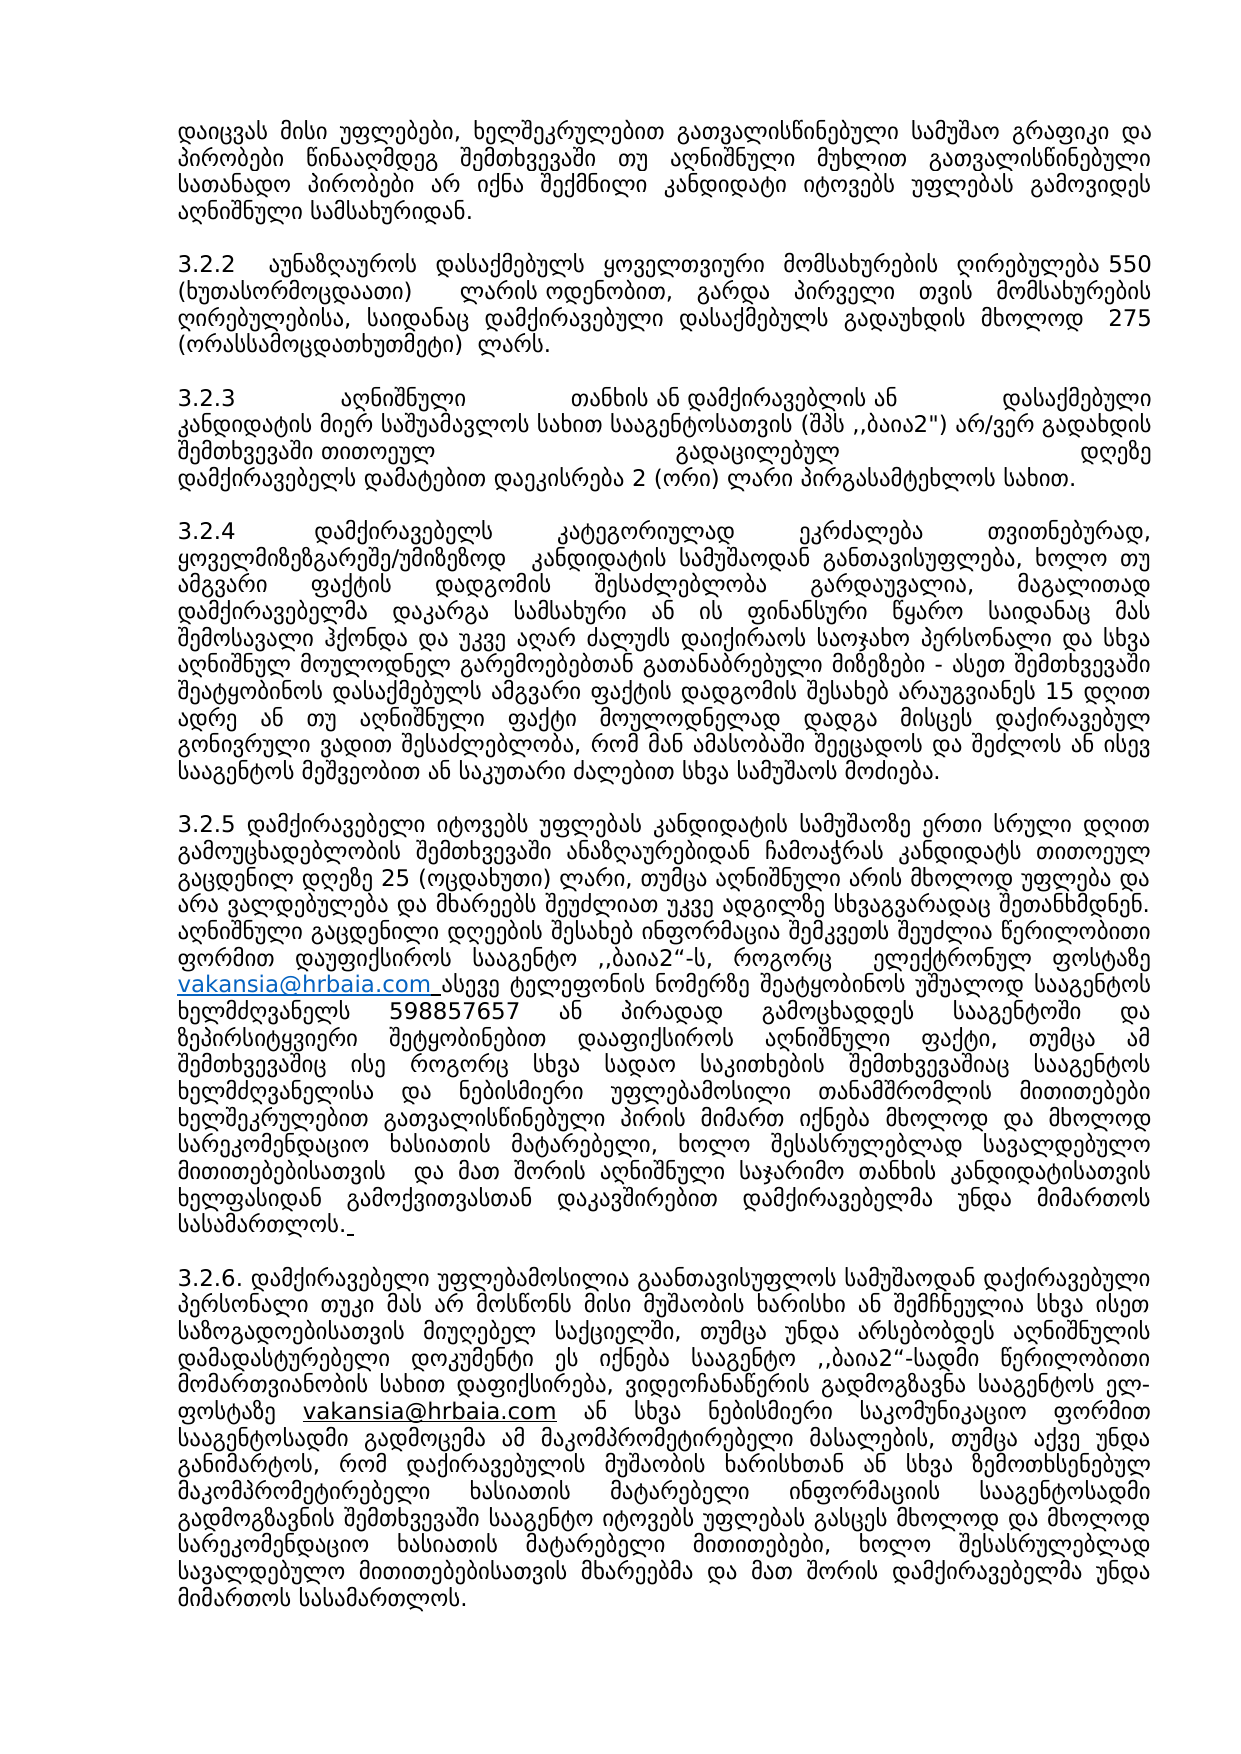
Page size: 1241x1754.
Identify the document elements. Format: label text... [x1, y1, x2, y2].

text 3.2.1 დასაქმებულს შეუქმნას მუშაობისათვის სათანადო პირობები (ისეთი ელემენტარული მაგალითად როგორიცაა ზამთარში ბინაში იყოს გათბობა, ხოლო ზაფხულში კი კონდიცირება ან გაგრილების სხვა ელემენტარული საშუალება, კანდიდატის მოვალეობებში სარეცხის გარეცხვის მოვალეობის არსებობის შემთხვევაში შესაძლებლობა იყოს სარეცხი მანქანით და არა ხელით გარეცხვის საშუალება და მსგავსი აღნიშნულთან გათანაბრებული ელემენტარული საყოფაცხოვრებო პირობები...) დაიცვას მისი უფლებები, ხელშეკრულებით გათვალისწინებული სამუშაო გრაფიკი და პირობები წინააღმდეგ შემთხვევაში თუ აღნიშნული მუხლით გათვალისწინებული სათანადო პირობები არ იქნა შექმნილი კანდიდატი იტოვებს უფლებას გამოვიდეს აღნიშნული სამსახურიდან. [473, 145, 1152, 225]
text 3.2.6. დამქირავებელი უფლებამოსილია გაანთავისუფლოს სამუშაოდან დაქირავებული პერსონალი თუკი მას არ მოსწონს მისი მუშაობის ხარისხი ან შემჩნეულია სხვა ისეთ საზოგადოებისათვის მიუღებელ საქციელში, თუმცა უნდა არსებობდეს აღნიშნულის დამადასტურებელი დოკუმენტი ეს იქნება სააგენტო ,,ბაია2“-სადმი წერილობითი მომართვიანობის სახით დაფიქსირება, ვიდეოჩანაწერის გადმოგზავნა სააგენტოს ელ-ფოსტაზე vakansia@hrbaia.com ან სხვა ნებისმიერი საკომუნიკაციო ფორმით სააგენტოსადმი გადმოცემა ამ მაკომპრომეტირებელი მასალების, თუმცა აქვე უნდა განიმარტოს, რომ დაქირავებულის მუშაობის ხარისხთან ან სხვა ზემოთხსენებულ მაკომპრომეტირებელი ხასიათის მატარებელი ინფორმაციის სააგენტოსადმი გადმოგზავნის შემთხვევაში სააგენტო იტოვებს უფლებას გასცეს მხოლოდ და მხოლოდ სარეკომენდაციო ხასიათის მატარებელი მითითებები, ხოლო შესასრულებლად სავალდებულო მითითებებისათვის მხარეებმა და მათ შორის დამქირავებელმა უნდა მიმართოს სასამართლოს. [177, 1265, 1152, 1611]
text 3.2.5 დამქირავებელი იტოვებს უფლებას კანდიდატის სამუშაოზე ერთი სრული დღით გამოუცხადებლობის შემთხვევაში ანაზღაურებიდან ჩამოაჭრას კანდიდატს თითოეულ გაცდენილ დღეზე 25 (ოცდახუთი) ლარი, თუმცა აღნიშნული არის მხოლოდ უფლება და არა ვალდებულება და მხარეებს შეუძლიათ უკვე ადგილზე სხვაგვარადაც შეთანხმდნენ. აღნიშნული გაცდენილი დღეების შესახებ ინფორმაცია შემკვეთს შეუძლია წერილობითი ფორმით დაუფიქსიროს სააგენტო ,,ბაია2“-ს, როგორც ელექტრონულ ფოსტაზე vakansia@hrbaia.com ასევე ტელეფონის ნომერზე შეატყობინოს უშუალოდ სააგენტოს ხელმძღვანელს 598857657 ან პირადად გამოცხადდეს სააგენტოში და ზეპირსიტყვიერი შეტყობინებით დააფიქსიროს აღნიშნული ფაქტი, თუმცა ამ შემთხვევაშიც ისე როგორც სხვა სადაო საკითხების შემთხვევაშიაც სააგენტოს ხელმძღვანელისა და ნებისმიერი უფლებამოსილი თანამშრომლის მითითებები ხელშეკრულებით გათვალისწინებული პირის მიმართ იქნება მხოლოდ და მხოლოდ სარეკომენდაციო ხასიათის მატარებელი, ხოლო შესასრულებლად სავალდებულო მითითებებისათვის და მათ შორის აღნიშნული საჯარიმო თანხის კანდიდატისათვის ხელფასიდან გამოქვითვასთან დაკავშირებით დამქირავებელმა უნდა მიმართოს სასამართლოს. [177, 811, 1152, 1238]
text 3.2.2 აუნაზღაუროს დასაქმებულს ყოველთვიური მომსახურების ღირებულება 550 (ხუთასორმოცდაათი) ლარის ოდენობით, გარდა პირველი თვის მომსახურების ღირებულებისა, საიდანაც დამქირავებული დასაქმებულს გადაუხდის მხოლოდ 275 (ორასსამოცდათხუთმეტი) ლარს. [177, 251, 1152, 358]
text 3.2.3 აღნიშნული თანხის ან დამქირავებლის ან დასაქმებული კანდიდატის მიერ საშუამავლოს სახით სააგენტოსათვის (შპს ,,ბაია2") არ/ვერ გადახდის შემთხვევაში თითოეულ გადაცილებულ დღეზე დამქირავებელს დამატებით დაეკისრება 2 (ორი) ლარი პირგასამტეხლოს სახით. [177, 385, 1152, 491]
text 3.2.4 დამქირავებელს კატეგორიულად ეკრძალება თვითნებურად, ყოველმიზეზგარეშე/უმიზეზოდ კანდიდატის სამუშაოდან განთავისუფლება, ხოლო თუ ამგვარი ფაქტის დადგომის შესაძლებლობა გარდაუვალია, მაგალითად დამქირავებელმა დაკარგა სამსახური ან ის ფინანსური წყარო საიდანაც მას შემოსავალი ჰქონდა და უკვე აღარ ძალუძს დაიქირაოს საოჯახო პერსონალი და სხვა აღნიშნულ მოულოდნელ გარემოებებთან გათანაბრებული მიზეზები - ასეთ შემთხვევაში შეატყობინოს დასაქმებულს ამგვარი ფაქტის დადგომის შესახებ არაუგვიანეს 15 დღით ადრე ან თუ აღნიშნული ფაქტი მოულოდნელად დადგა მისცეს დაქირავებულ გონივრული ვადით შესაძლებლობა, რომ მან ამასობაში შეეცადოს და შეძლოს ან ისევ სააგენტოს მეშვეობით ან საკუთარი ძალებით სხვა სამუშაოს მოძიება. [177, 518, 1152, 785]
